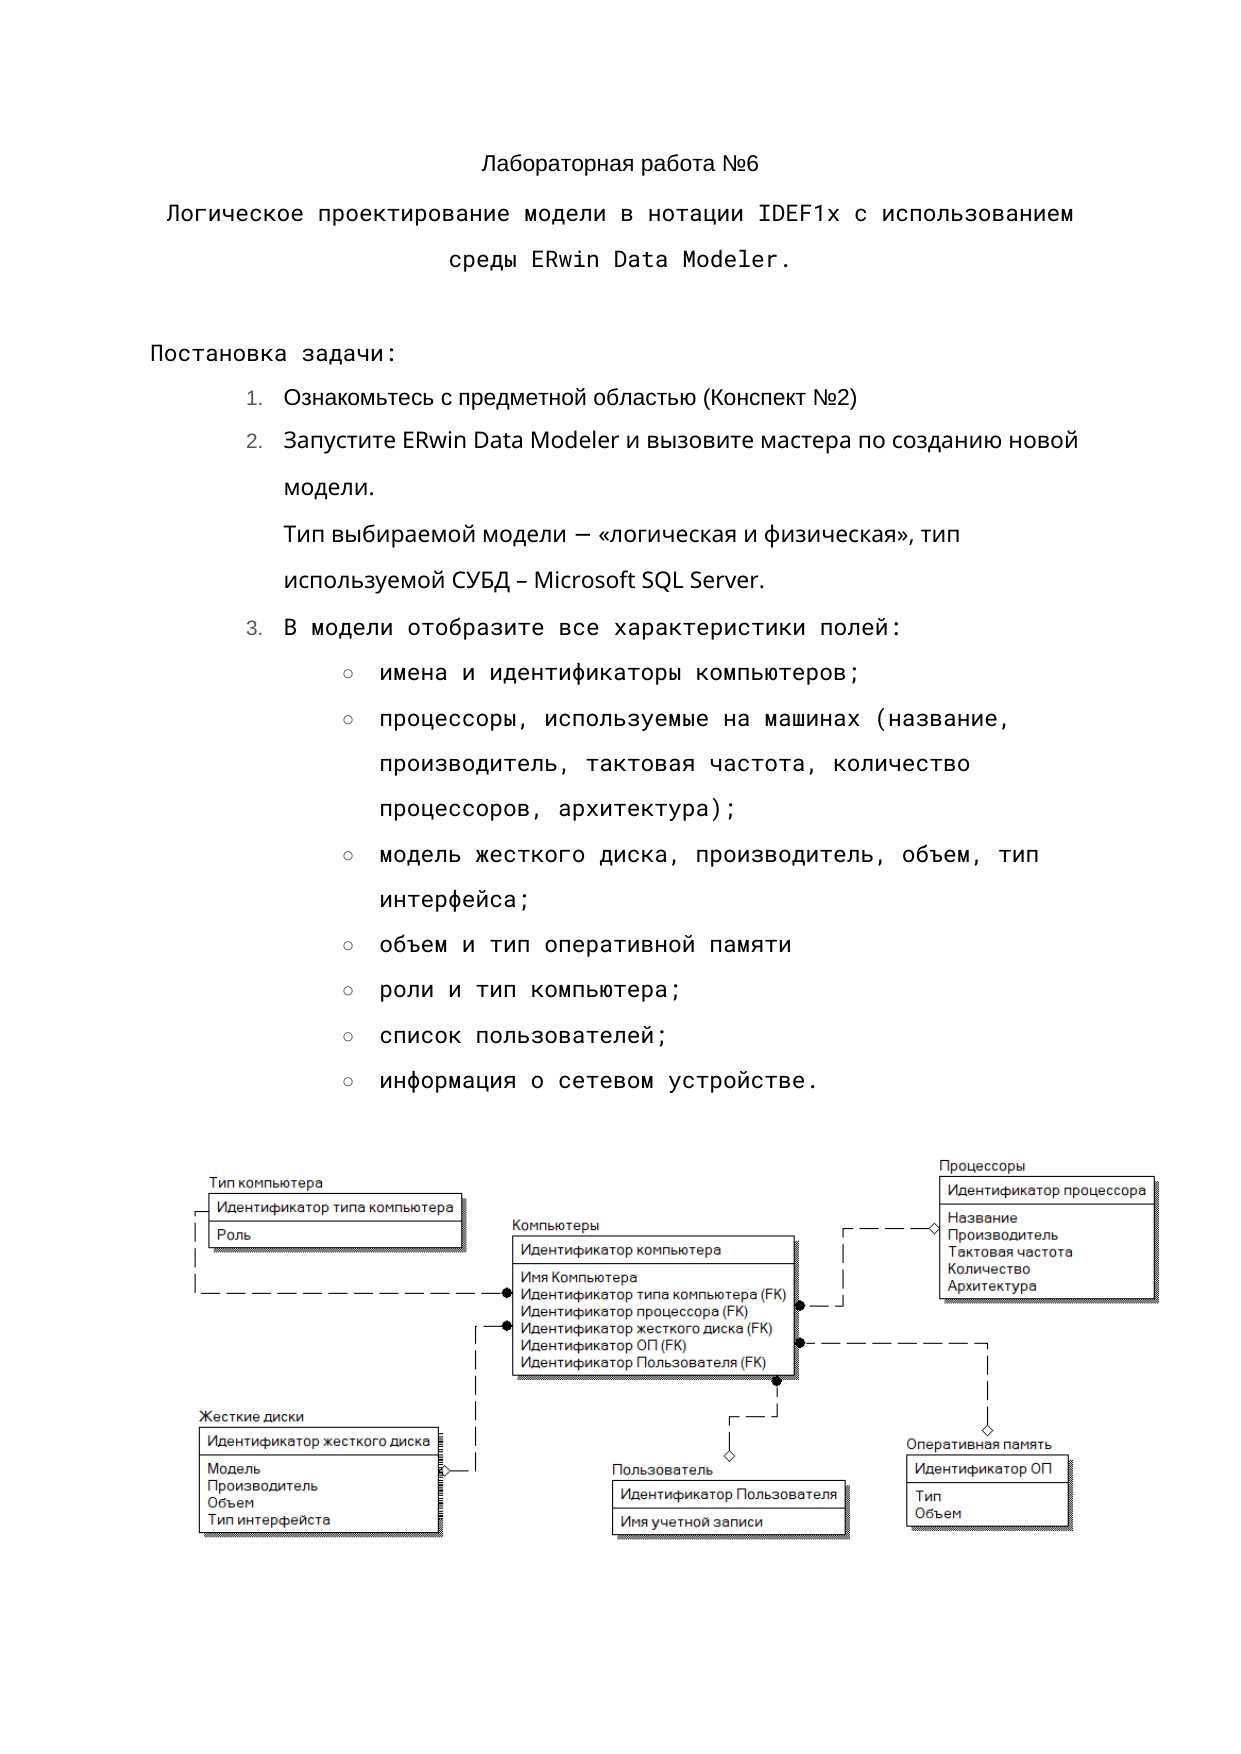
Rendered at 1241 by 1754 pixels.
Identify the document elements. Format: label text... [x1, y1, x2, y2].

list список пользователей; [342, 1019, 1090, 1049]
text Лабораторная работа №6 [150, 150, 1090, 176]
picture [150, 1143, 1241, 1565]
list объем и тип оперативной памяти [342, 928, 1090, 959]
text Постановка задачи: [150, 337, 1090, 368]
list Ознакомьтесь с предметной областью (Конспект №2) [246, 384, 1090, 411]
text Логическое проектирование модели в нотации IDEF1x с использованием [150, 197, 1090, 227]
list имена и идентификаторы компьютеров; [342, 657, 1090, 687]
list модель жесткого диска, производитель, объем, тип интерфейса; [342, 838, 1090, 913]
list В модели отобразите все характеристики полей: [246, 611, 1090, 642]
list процессоры, используемые на машинах (название, производитель, тактовая частота, количество процессоров, архитектура); [342, 702, 1090, 823]
list информация о сетевом устройстве. [342, 1064, 1090, 1095]
list Запустите ERwin Data Modeler и вызовите мастера по созданию новой модели. Тип выбираемой модели − «логическая и физическая», тип используемой СУБД – Microsoft SQL Server. [246, 424, 1090, 596]
text среды ERwin Data Modeler. [150, 244, 1090, 274]
list роли и тип компьютера; [342, 974, 1090, 1004]
